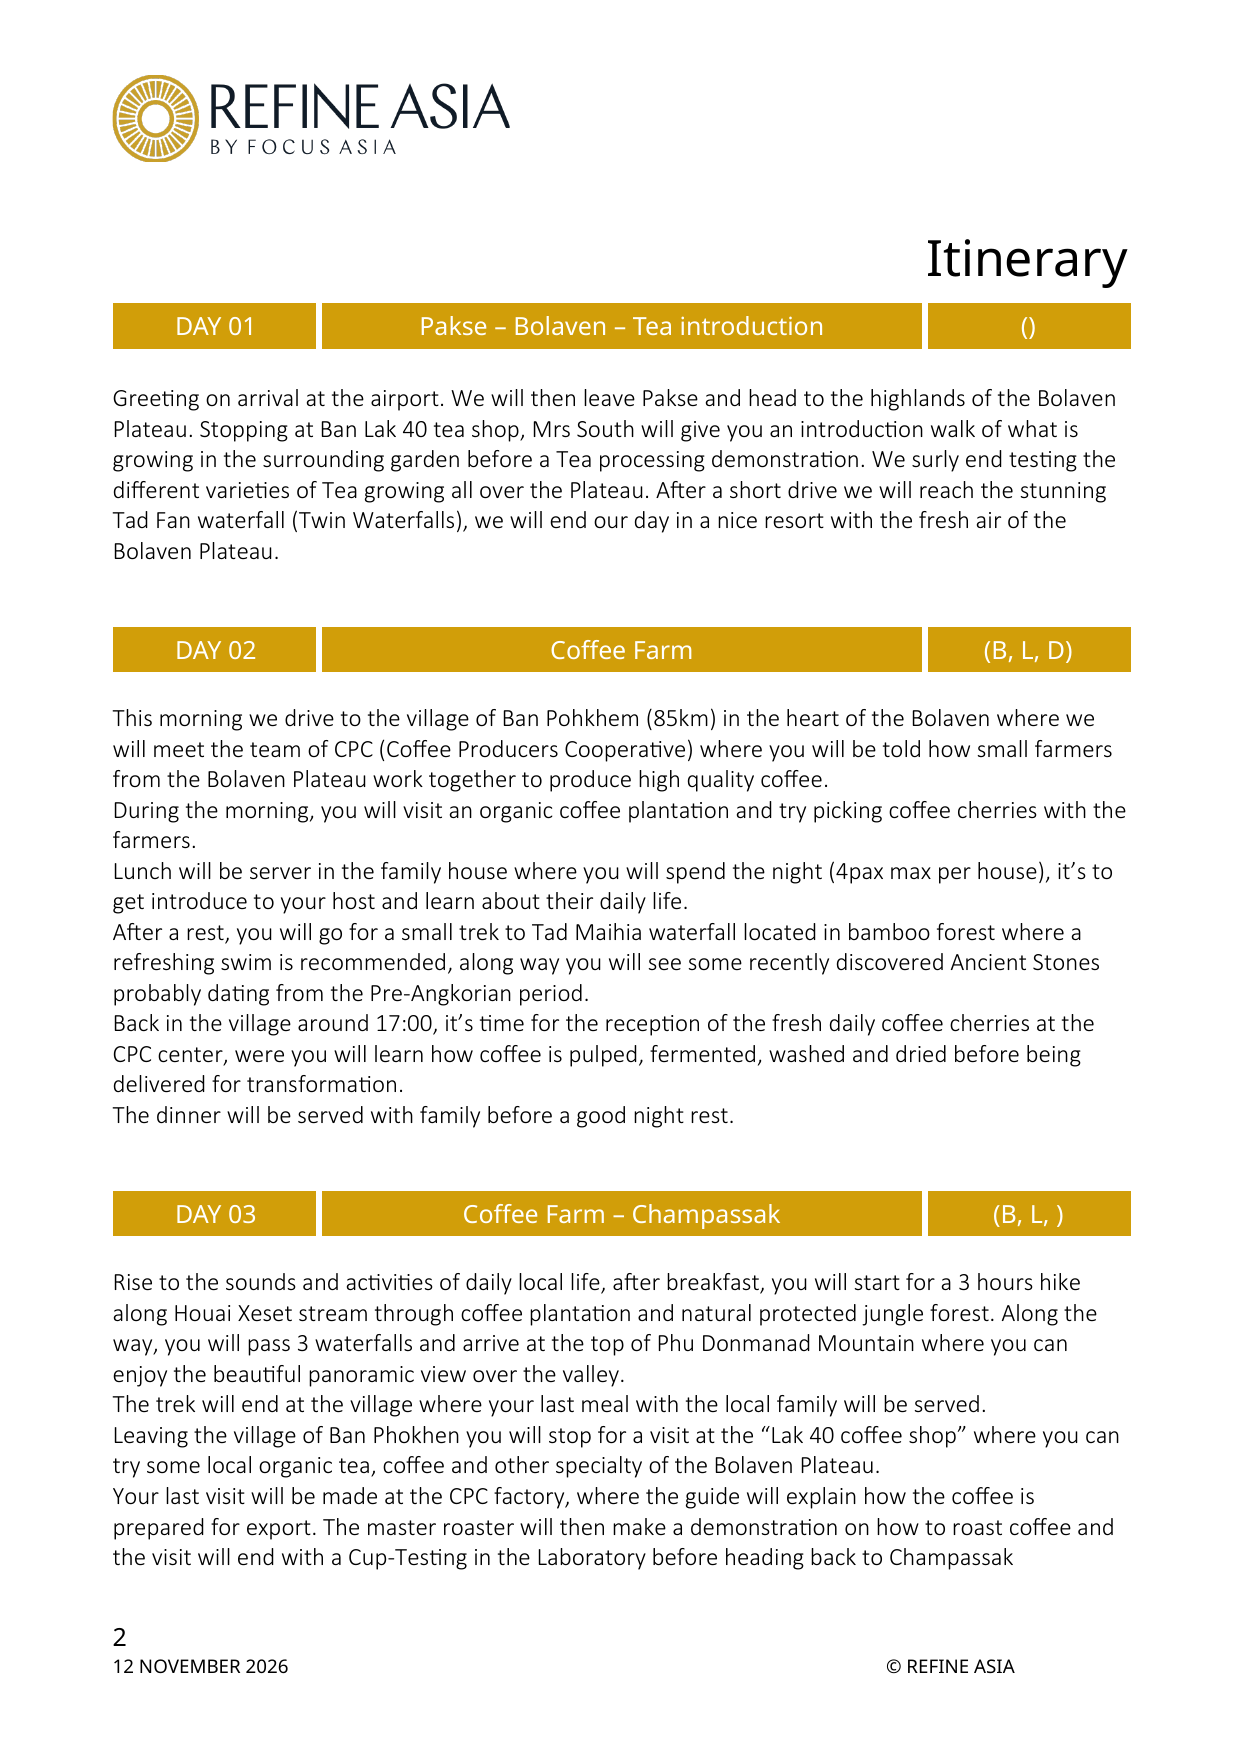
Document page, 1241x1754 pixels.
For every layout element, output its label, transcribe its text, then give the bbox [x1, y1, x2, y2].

text The trek will end at the village where your last meal with the local family will be served. [112, 1389, 1128, 1419]
table_header DAY 01 [113, 303, 316, 349]
text Lunch will be server in the family house where you will spend the night (4pax max per house), it’s to get introduce to your host and learn about their daily life. [112, 855, 1128, 916]
text During the morning, you will visit an organic coffee plantation and try picking coffee cherries with the farmers. [112, 794, 1128, 855]
table_header DAY 02 [113, 627, 316, 672]
text Back in the village around 17:00, it’s time for the reception of the fresh daily coffee cherries at the CPC center, were you will learn how coffee is pulped, fermented, washed and dried before being delivered for transformation. [112, 1008, 1128, 1099]
table_header () [928, 303, 1131, 349]
text After a rest, you will go for a small trek to Tad Maihia waterfall located in bamboo forest where a refreshing swim is recommended, along way you will see some recently discovered Ancient Stones probably dating from the Pre-Angkorian period. [112, 916, 1128, 1008]
text The dinner will be served with family before a good night rest. [112, 1099, 1128, 1130]
text Itinerary [112, 223, 1128, 291]
text Greeting on arrival at the airport. We will then leave Pakse and head to the highlands of the Bolaven Plateau. Stopping at Ban Lak 40 tea shop, Mrs South will give you an introduction walk of what is growing in the surrounding garden before a Tea processing demonstration. We surly end testing the different varieties of Tea growing all over the Plateau. After a short drive we will reach the stunning Tad Fan waterfall (Twin Waterfalls), we will end our day in a nice resort with the fresh air of the Bolaven Plateau. [112, 383, 1128, 566]
text Your last visit will be made at the CPC factory, where the guide will explain how the coffee is prepared for export. The master roaster will then make a demonstration on how to roast coffee and the visit will end with a Cup-Testing in the Laboratory before heading back to Champassak [112, 1481, 1128, 1572]
table_header (B, L, D) [928, 627, 1131, 672]
table_header (B, L, ) [928, 1191, 1131, 1236]
table_header Pakse – Bolaven – Tea introduction [322, 303, 922, 349]
text This morning we drive to the village of Ban Pohkhem (85km) in the heart of the Bolaven where we will meet the team of CPC (Coffee Producers Cooperative) where you will be told how small farmers from the Bolaven Plateau work together to produce high quality coffee. [112, 703, 1128, 794]
table_header Coffee Farm – Champassak [322, 1191, 922, 1236]
table_header Coffee Farm [322, 627, 922, 672]
table_header DAY 03 [113, 1191, 316, 1236]
